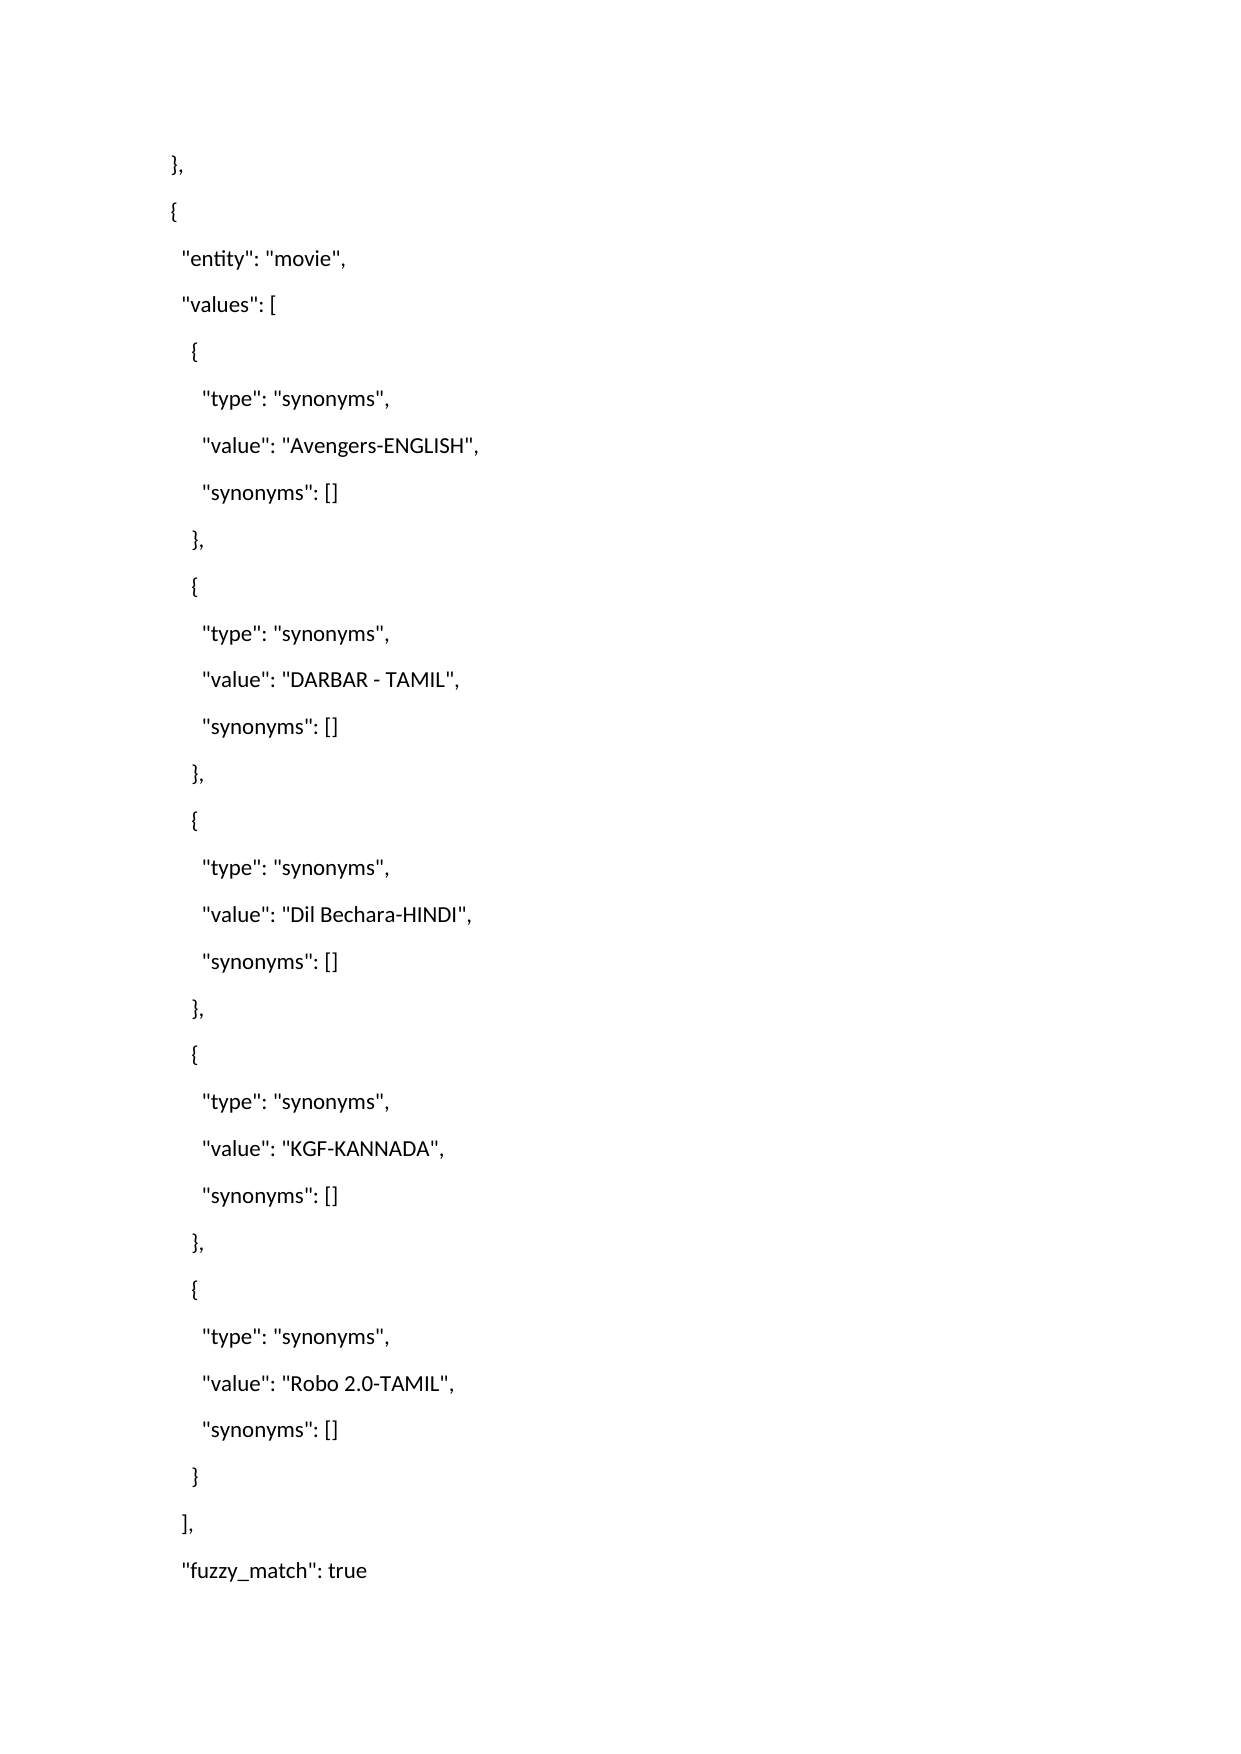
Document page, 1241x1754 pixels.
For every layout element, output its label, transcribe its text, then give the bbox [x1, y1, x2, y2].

text "value": "Avengers-ENGLISH", [150, 431, 1090, 459]
text "value": "Dil Bechara-HINDI", [150, 900, 1090, 928]
text "type": "synonyms", [150, 853, 1090, 881]
text "synonyms": [] [150, 712, 1090, 741]
text }, [150, 994, 1090, 1022]
text "entity": "movie", [150, 244, 1090, 272]
text "values": [ [150, 291, 1090, 319]
text "synonyms": [] [150, 478, 1090, 506]
text { [150, 1275, 1090, 1303]
text } [150, 1462, 1090, 1491]
text { [150, 806, 1090, 834]
text }, [150, 525, 1090, 553]
text "synonyms": [] [150, 1416, 1090, 1444]
text "type": "synonyms", [150, 619, 1090, 647]
text }, [150, 759, 1090, 787]
text { [150, 197, 1090, 225]
text "synonyms": [] [150, 947, 1090, 975]
text "value": "KGF-KANNADA", [150, 1134, 1090, 1162]
text "type": "synonyms", [150, 1087, 1090, 1116]
text "value": "DARBAR - TAMIL", [150, 666, 1090, 694]
text "fuzzy_match": true [150, 1556, 1090, 1584]
text "type": "synonyms", [150, 384, 1090, 412]
text "value": "Robo 2.0-TAMIL", [150, 1369, 1090, 1397]
text ], [150, 1509, 1090, 1537]
text { [150, 1041, 1090, 1069]
text "synonyms": [] [150, 1181, 1090, 1209]
text }, [150, 150, 1090, 178]
text { [150, 337, 1090, 366]
text "type": "synonyms", [150, 1322, 1090, 1350]
text { [150, 572, 1090, 600]
text }, [150, 1228, 1090, 1256]
